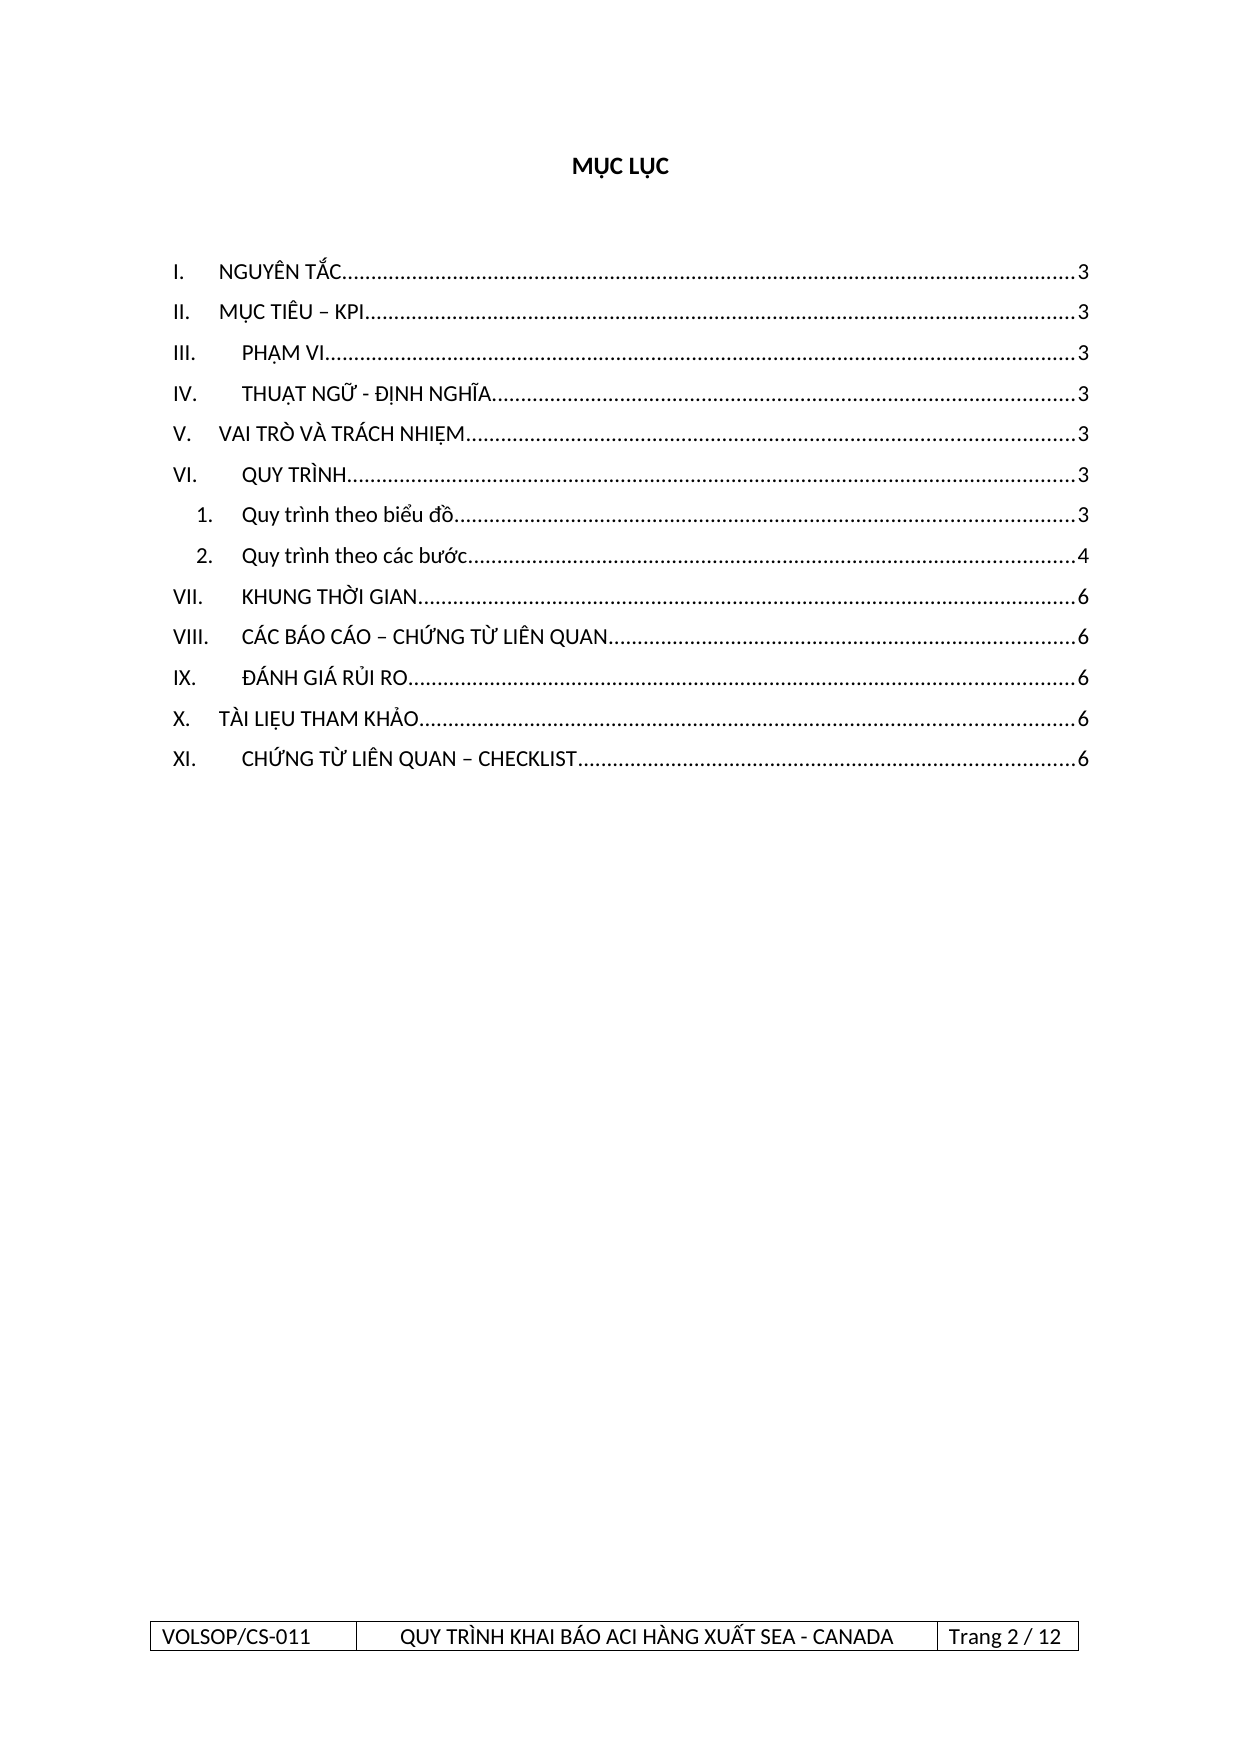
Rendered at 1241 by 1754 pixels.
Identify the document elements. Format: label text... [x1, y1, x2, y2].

text MỤC LỤC [150, 150, 1090, 181]
